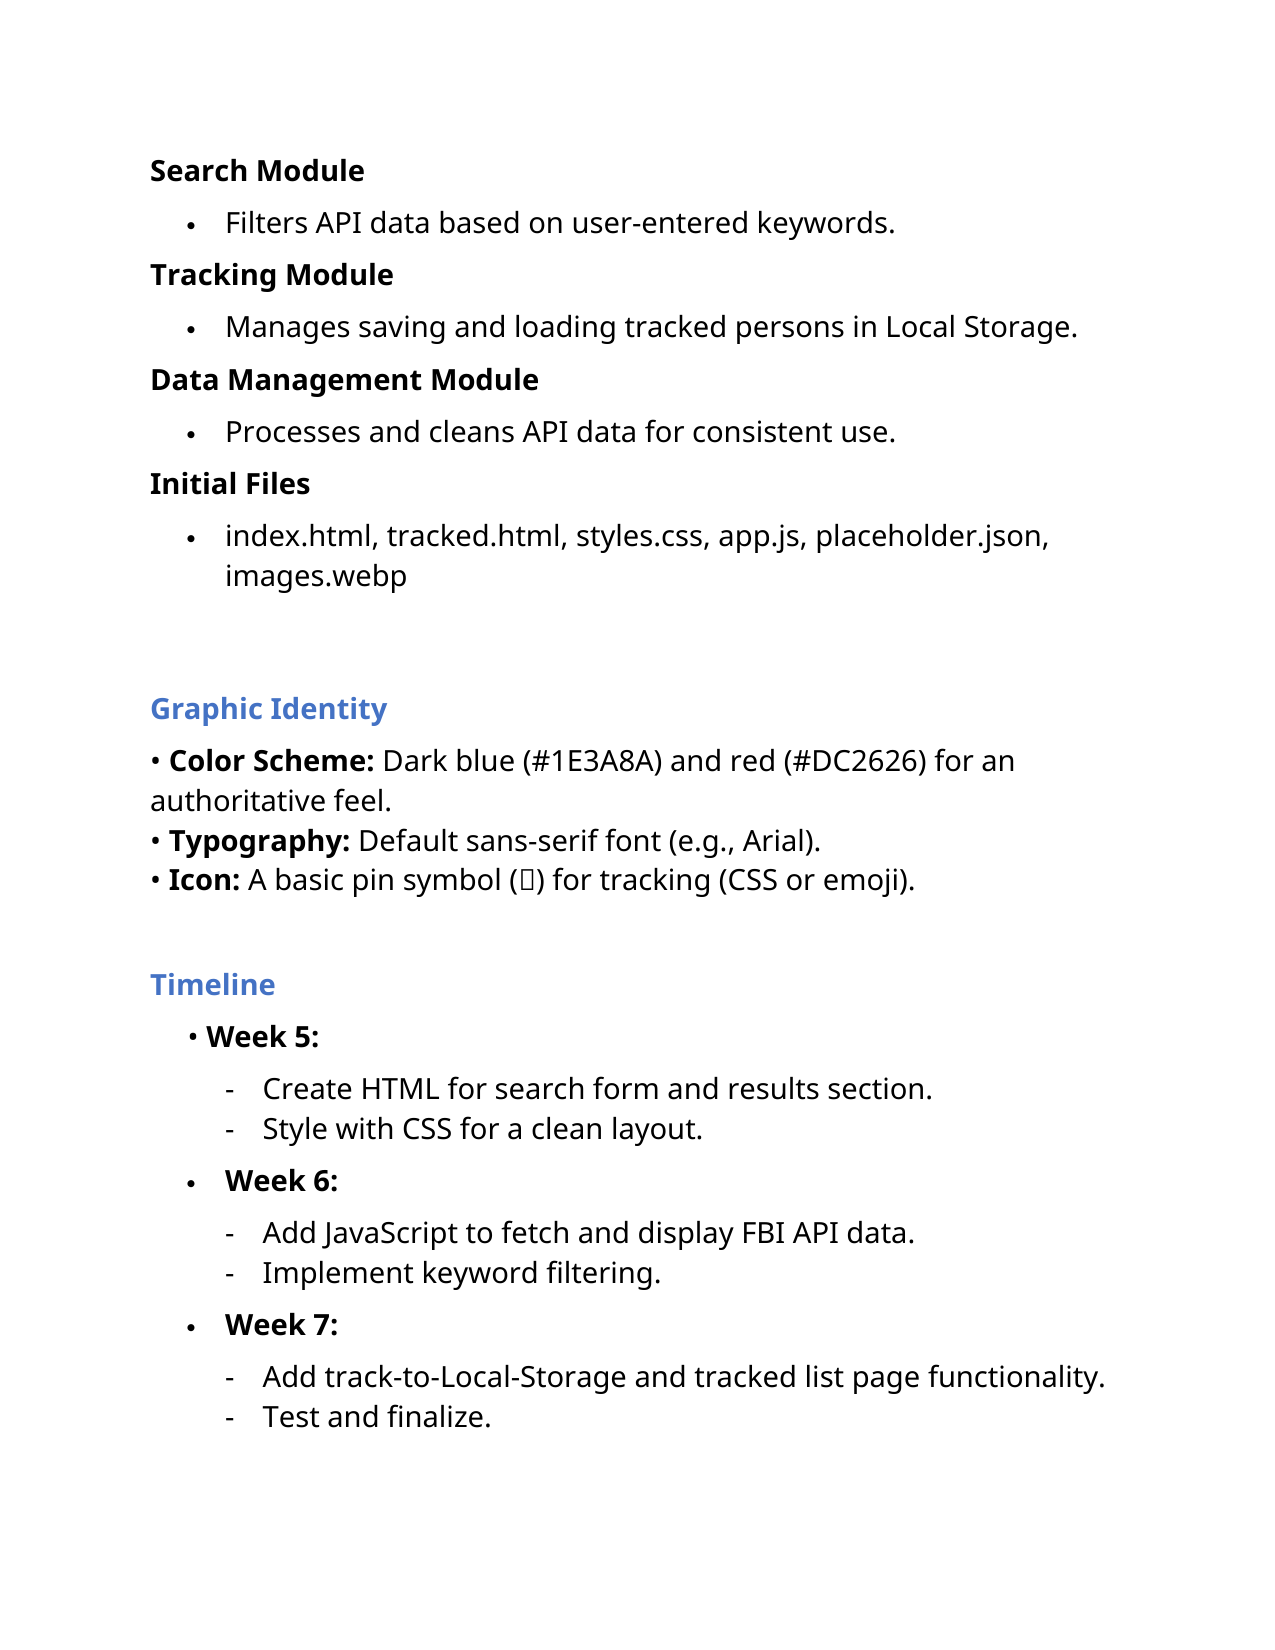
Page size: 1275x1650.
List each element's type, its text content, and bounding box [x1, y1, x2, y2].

list Implement keyword filtering. [225, 1252, 1125, 1292]
list Week 7: [187, 1304, 1125, 1344]
list Processes and cleans API data for consistent use. [187, 411, 1125, 451]
text Timeline [150, 964, 1125, 1003]
list Add JavaScript to fetch and display FBI API data. [225, 1212, 1125, 1252]
text Tracking Module [150, 254, 1125, 294]
text • Week 5: [150, 1016, 1125, 1056]
list Week 6: [187, 1160, 1125, 1200]
text Graphic Identity [150, 688, 1125, 728]
list Filters API data based on user-entered keywords. [187, 202, 1125, 242]
list Create HTML for search form and results section. [225, 1068, 1125, 1108]
list Test and finalize. [225, 1396, 1125, 1436]
list Style with CSS for a clean layout. [225, 1108, 1125, 1148]
list index.html, tracked.html, styles.css, app.js, placeholder.json, images.webp [187, 515, 1125, 595]
text Initial Files [150, 463, 1125, 503]
text • Color Scheme: Dark blue (#1E3A8A) and red (#DC2626) for an authoritative feel. • Typography: Default sans-serif font (e.g., Arial). • Icon: A basic pin symbol (📍) for tracking (CSS or emoji). [150, 740, 1125, 899]
list Add track-to-Local-Storage and tracked list page functionality. [225, 1356, 1125, 1396]
text Data Management Module [150, 359, 1125, 398]
list Manages saving and loading tracked persons in Local Storage. [187, 307, 1125, 346]
text Search Module [150, 150, 1125, 190]
